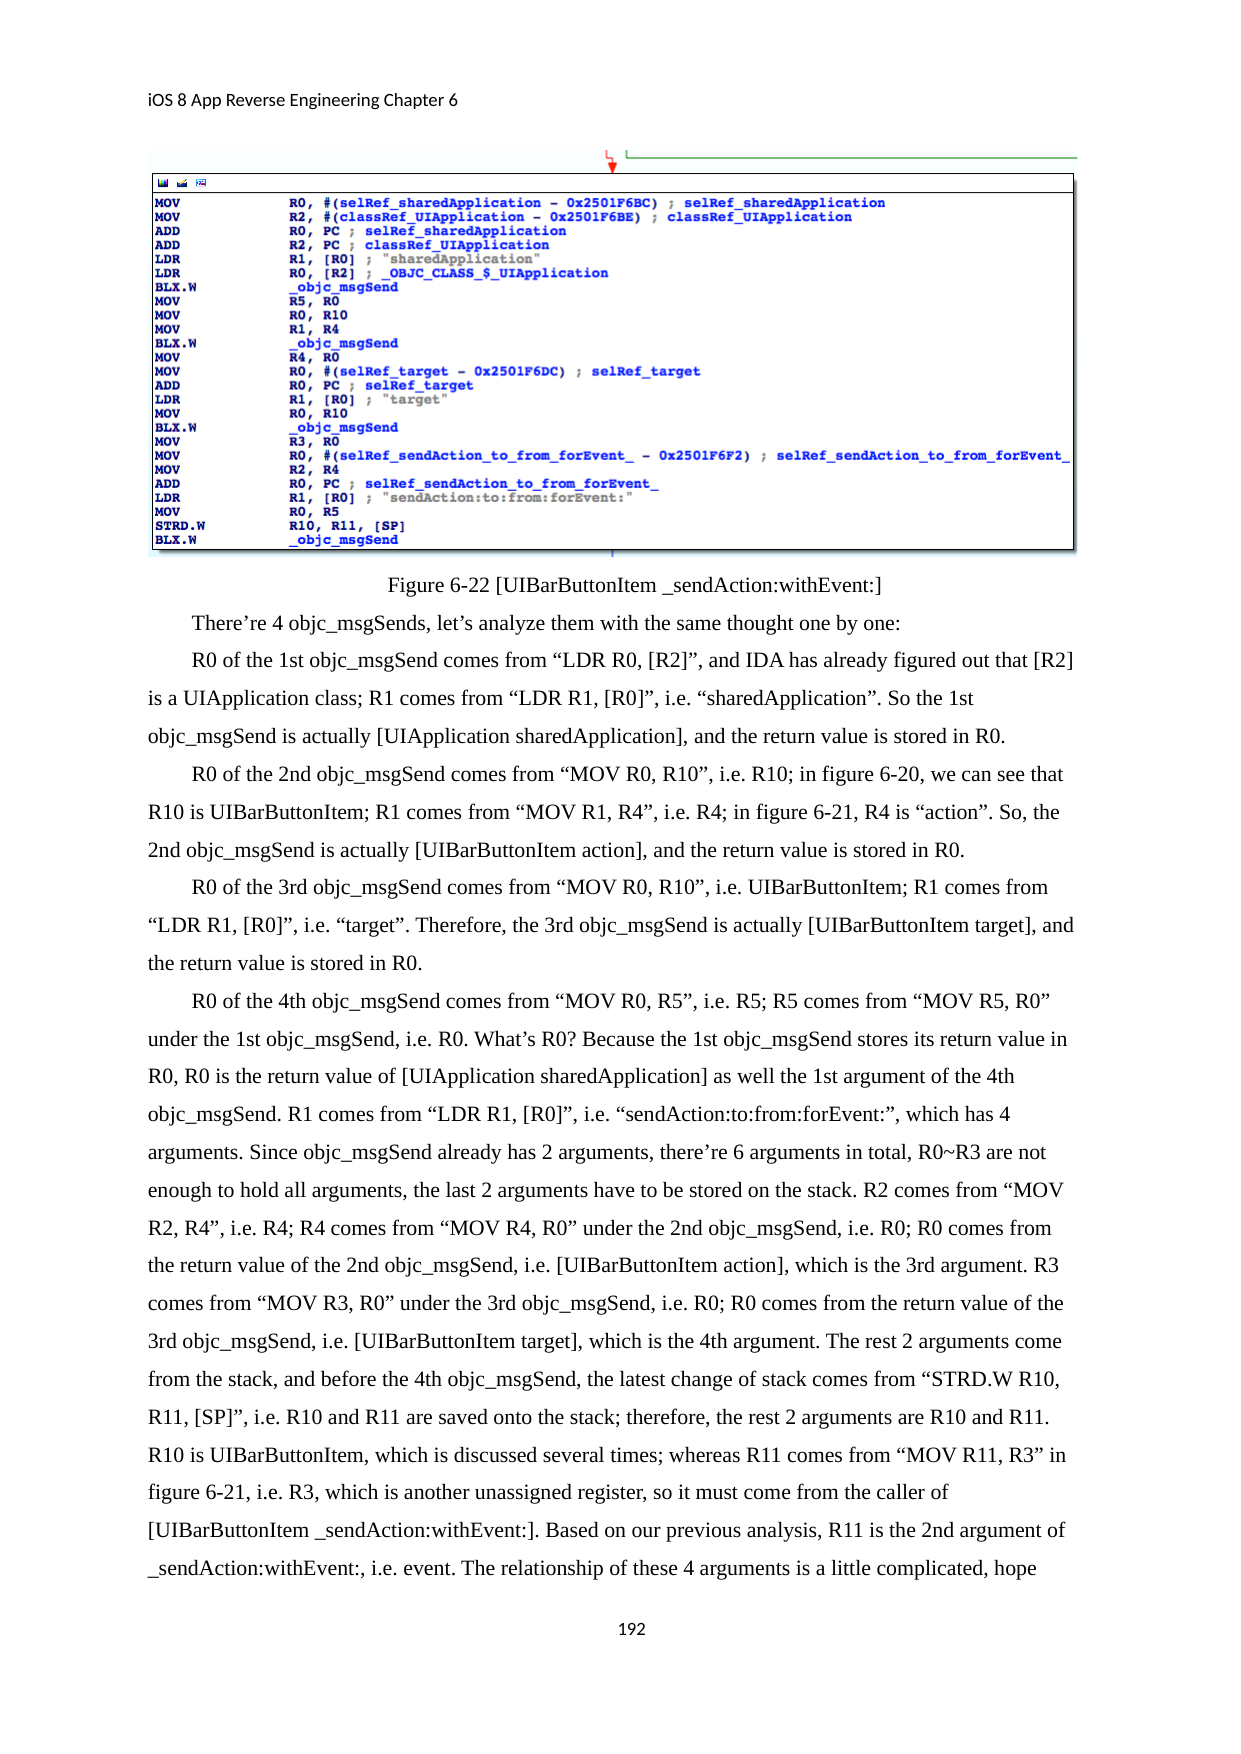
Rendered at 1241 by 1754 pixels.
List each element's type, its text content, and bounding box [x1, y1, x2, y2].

text There’re 4 objc_msgSends, let’s analyze them with the same thought one by one: [148, 610, 1078, 635]
text R0 of the 3rd objc_msgSend comes from “MOV R0, R10”, i.e. UIBarButtonItem; R1 comes from “LDR R1, [R0]”, i.e. “target”. Therefore, the 3rd objc_msgSend is actually [UIBarButtonItem target], and the return value is stored in R0. [148, 874, 1078, 975]
text Figure 6-22 [UIBarButtonItem _sendAction:withEvent:] [148, 572, 1078, 597]
text R0 of the 1st objc_msgSend comes from “LDR R0, [R2]”, and IDA has already figured out that [R2] is a UIApplication class; R1 comes from “LDR R1, [R0]”, i.e. “sharedApplication”. So the 1st objc_msgSend is actually [UIApplication sharedApplication], and the return value is stored in R0. [148, 647, 1078, 748]
picture [148, 150, 1078, 557]
text R0 of the 2nd objc_msgSend comes from “MOV R0, R10”, i.e. R10; in figure 6-20, we can see that R10 is UIBarButtonItem; R1 comes from “MOV R1, R4”, i.e. R4; in figure 6-21, R4 is “action”. So, the 2nd objc_msgSend is actually [UIBarButtonItem action], and the return value is stored in R0. [148, 761, 1078, 862]
